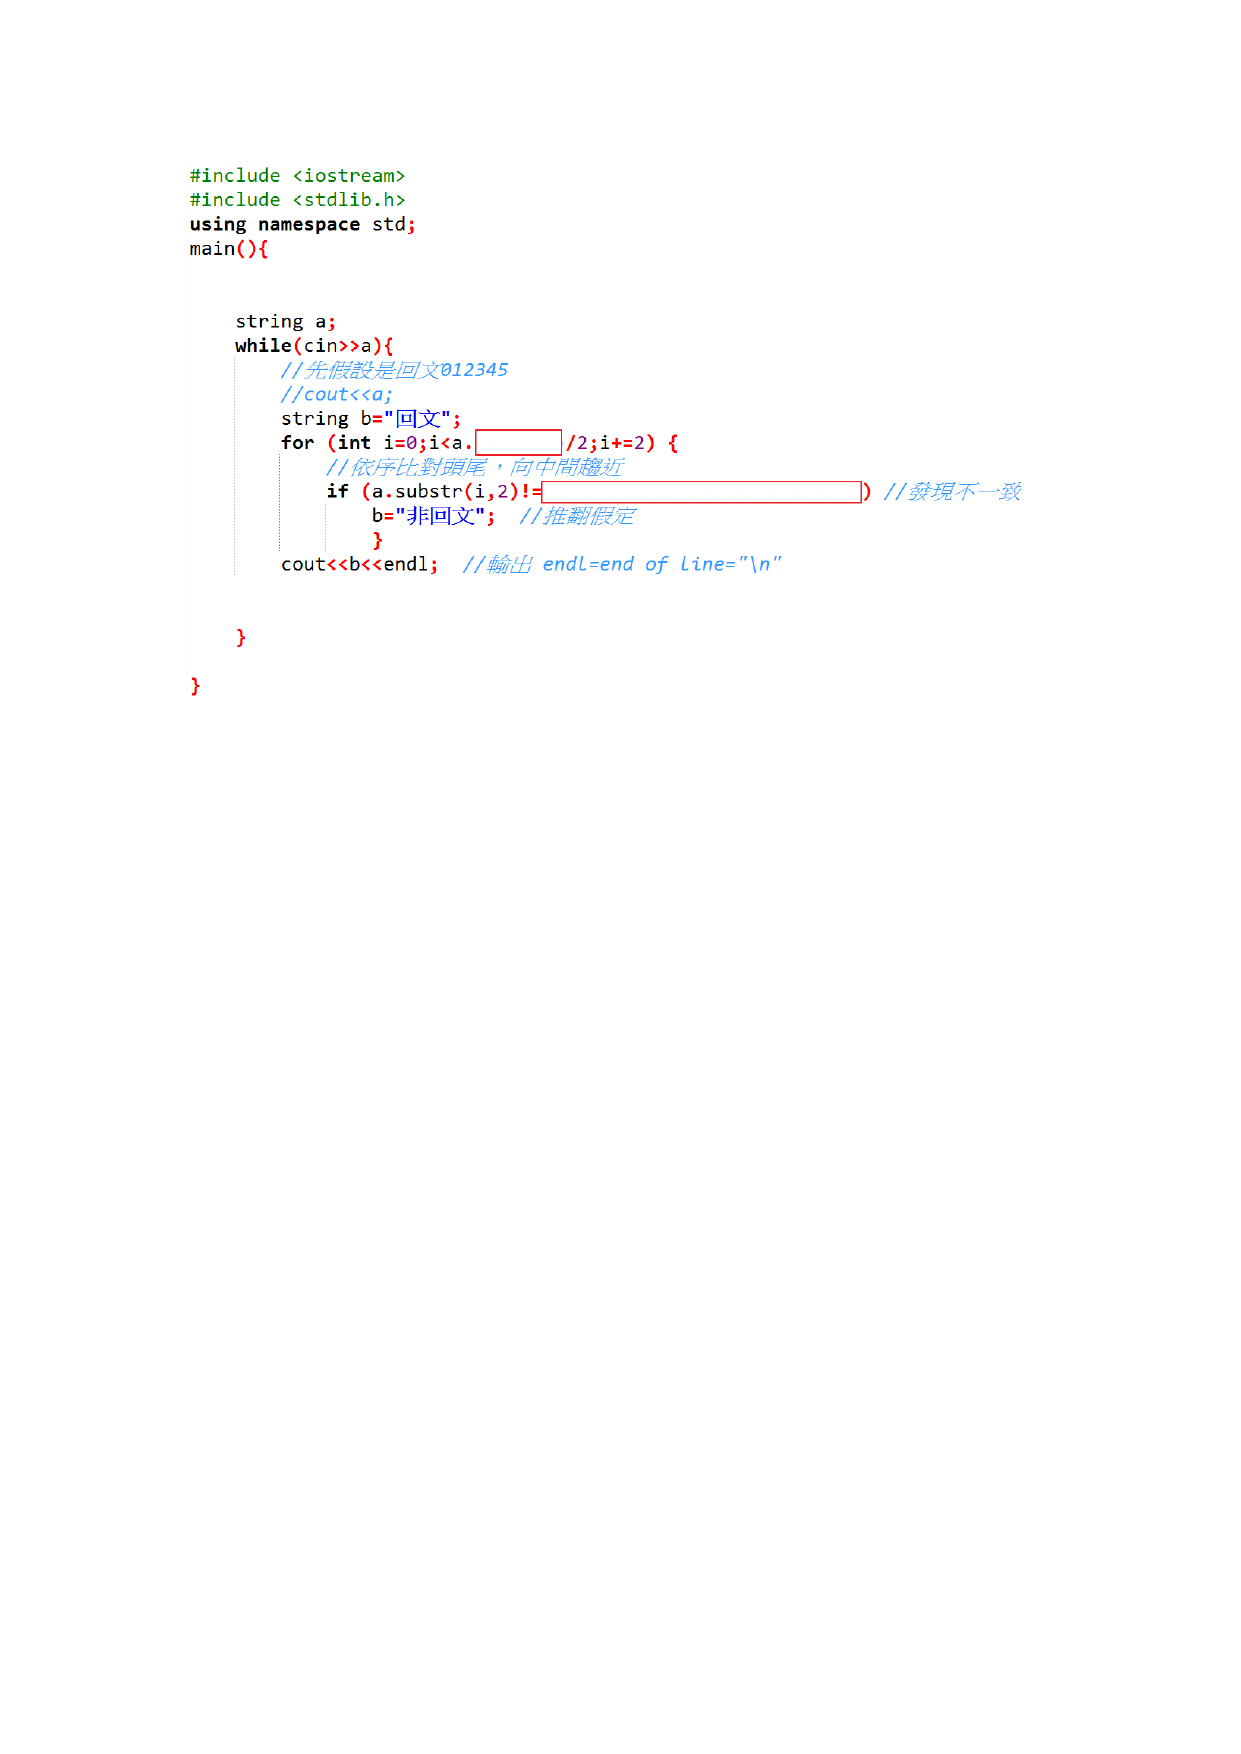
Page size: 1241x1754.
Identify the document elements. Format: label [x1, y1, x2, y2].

picture [187, 164, 1053, 696]
